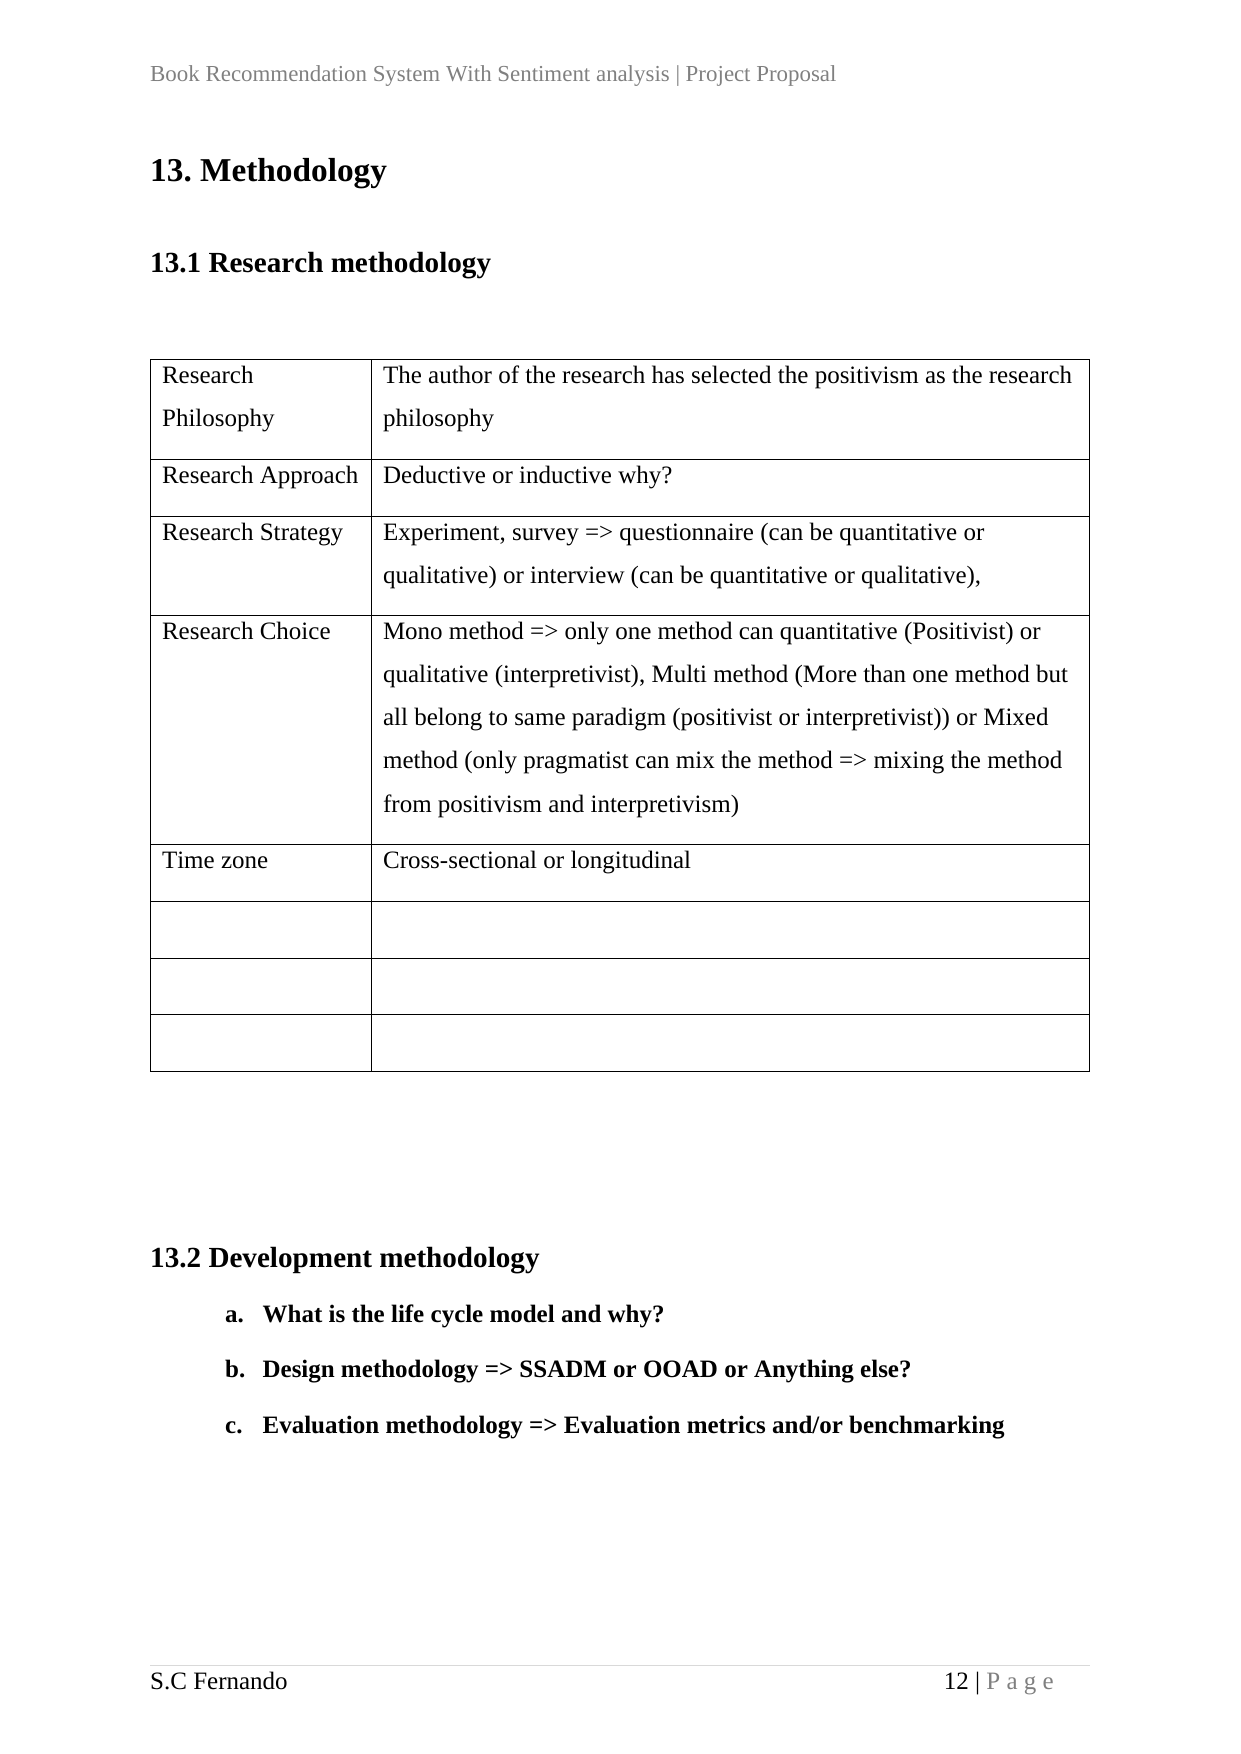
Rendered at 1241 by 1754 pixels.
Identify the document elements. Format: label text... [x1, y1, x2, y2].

table_cell Research Approach [151, 460, 371, 516]
table_cell Time zone [151, 845, 371, 901]
table_cell [372, 959, 1089, 1014]
table_cell [151, 1015, 371, 1071]
table_cell [372, 902, 1089, 957]
subtitle 13.2 Development methodology [150, 1240, 1090, 1273]
list What is the life cycle model and why? [225, 1299, 1090, 1327]
table_cell Deductive or inductive why? [372, 460, 1089, 516]
list Evaluation methodology => Evaluation metrics and/or benchmarking [225, 1410, 1090, 1439]
table_cell [151, 902, 371, 957]
table_cell Research Strategy [151, 517, 371, 615]
table_header Research Philosophy [151, 360, 371, 459]
list Design methodology => SSADM or OOAD or Anything else? [225, 1354, 1090, 1383]
subtitle 13. Methodology [150, 150, 1090, 188]
table_header The author of the research has selected the positivism as the research philosophy [372, 360, 1089, 459]
table_cell [372, 1015, 1089, 1071]
table_cell [151, 959, 371, 1014]
table_cell Cross-sectional or longitudinal [372, 845, 1089, 901]
table_cell Mono method => only one method can quantitative (Positivist) or qualitative (interpretivist), Multi method (More than one method but all belong to same paradigm (positivist or interpretivist)) or Mixed method (only pragmatist can mix the method => mixing the method from positivism and interpretivism) [372, 616, 1089, 844]
table_cell Experiment, survey => questionnaire (can be quantitative or qualitative) or interview (can be quantitative or qualitative), [372, 517, 1089, 615]
table_cell Research Choice [151, 616, 371, 844]
subtitle 13.1 Research methodology [150, 245, 1090, 278]
